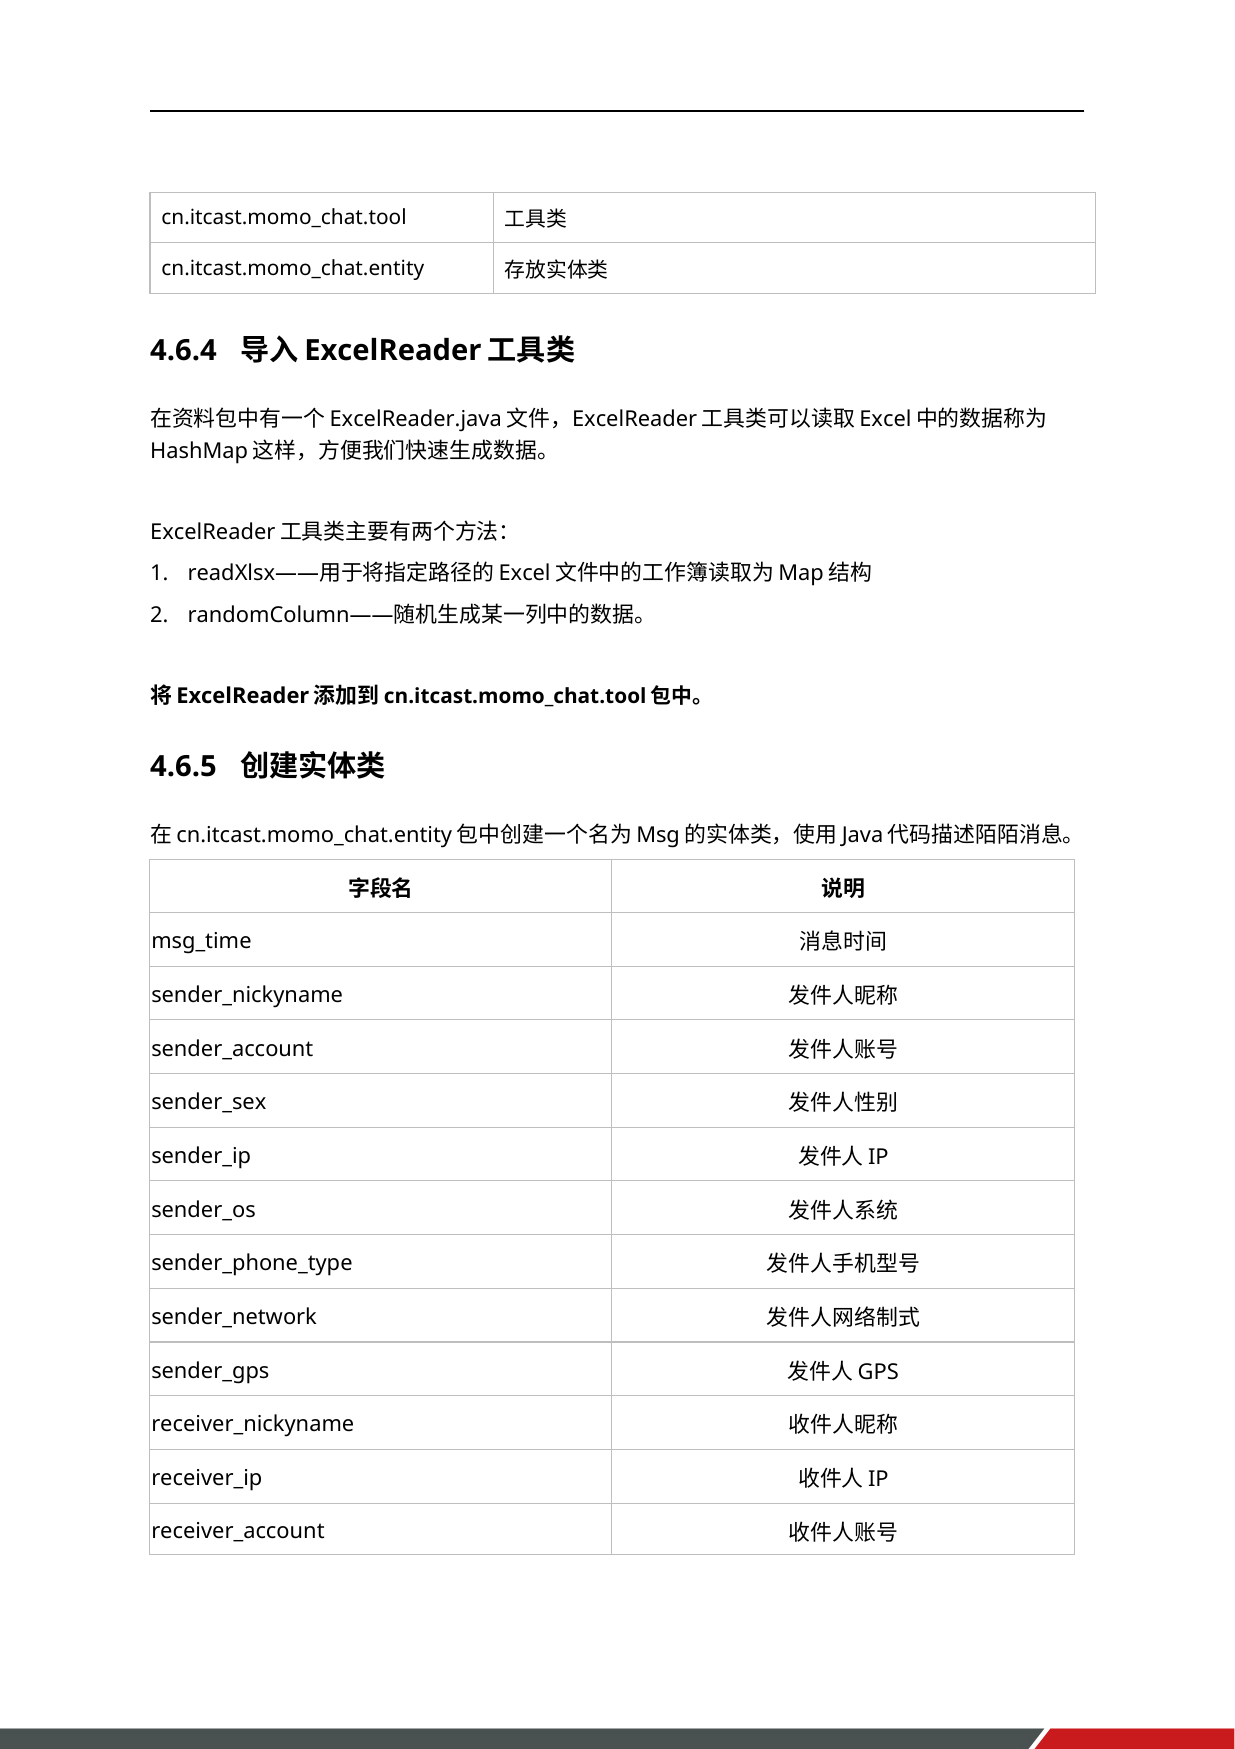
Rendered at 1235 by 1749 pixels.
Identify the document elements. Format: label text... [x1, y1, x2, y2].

table_cell 收件人IP [612, 1450, 1074, 1502]
table_cell cn.itcast.momo_chat.entity [151, 243, 493, 293]
table_cell msg_time [150, 913, 611, 966]
table_cell 发件人性别 [612, 1074, 1074, 1127]
table_cell 收件人昵称 [612, 1396, 1074, 1449]
text 将ExcelReader添加到cn.itcast.momo_chat.tool包中。 [150, 678, 1084, 709]
text 在cn.itcast.momo_chat.entity包中创建一个名为Msg的实体类，使用Java代码描述陌陌消息。 [150, 817, 1084, 849]
text ExcelReader工具类主要有两个方法： [150, 514, 1084, 546]
table_cell sender_sex [150, 1074, 611, 1127]
table_cell 工具类 [494, 193, 1095, 242]
list randomColumn——随机生成某一列中的数据。 [150, 597, 1084, 629]
table_cell 发件人昵称 [612, 967, 1074, 1019]
table_cell 发件人GPS [612, 1343, 1074, 1395]
table_cell sender_os [150, 1181, 611, 1234]
subtitle 导入ExcelReader工具类 [150, 326, 1084, 369]
table_header 说明 [612, 860, 1074, 912]
text 在资料包中有一个ExcelReader.java文件，ExcelReader工具类可以读取Excel中的数据称为HashMap这样，方便我们快速生成数据。 [150, 401, 1084, 465]
subtitle 创建实体类 [150, 742, 1084, 784]
table_cell 发件人账号 [612, 1020, 1074, 1073]
table_cell 发件人IP [612, 1128, 1074, 1180]
table_cell sender_network [150, 1289, 611, 1341]
table_cell 发件人网络制式 [612, 1289, 1074, 1341]
table_cell receiver_nickyname [150, 1396, 611, 1449]
table_cell sender_account [150, 1020, 611, 1073]
table_header 字段名 [150, 860, 611, 912]
table_cell 发件人手机型号 [612, 1235, 1074, 1288]
table_cell sender_gps [150, 1343, 611, 1395]
list readXlsx——用于将指定路径的Excel文件中的工作簿读取为Map结构 [150, 555, 1084, 587]
table_cell sender_phone_type [150, 1235, 611, 1288]
table_cell receiver_ip [150, 1450, 611, 1502]
table_cell 收件人账号 [612, 1504, 1074, 1554]
table_cell 存放实体类 [494, 243, 1095, 293]
table_cell sender_ip [150, 1128, 611, 1180]
table_cell cn.itcast.momo_chat.tool [151, 193, 493, 242]
table_cell 发件人系统 [612, 1181, 1074, 1234]
table_cell sender_nickyname [150, 967, 611, 1019]
table_cell 消息时间 [612, 913, 1074, 966]
table_cell receiver_account [150, 1504, 611, 1554]
picture [0, 1669, 1235, 1749]
